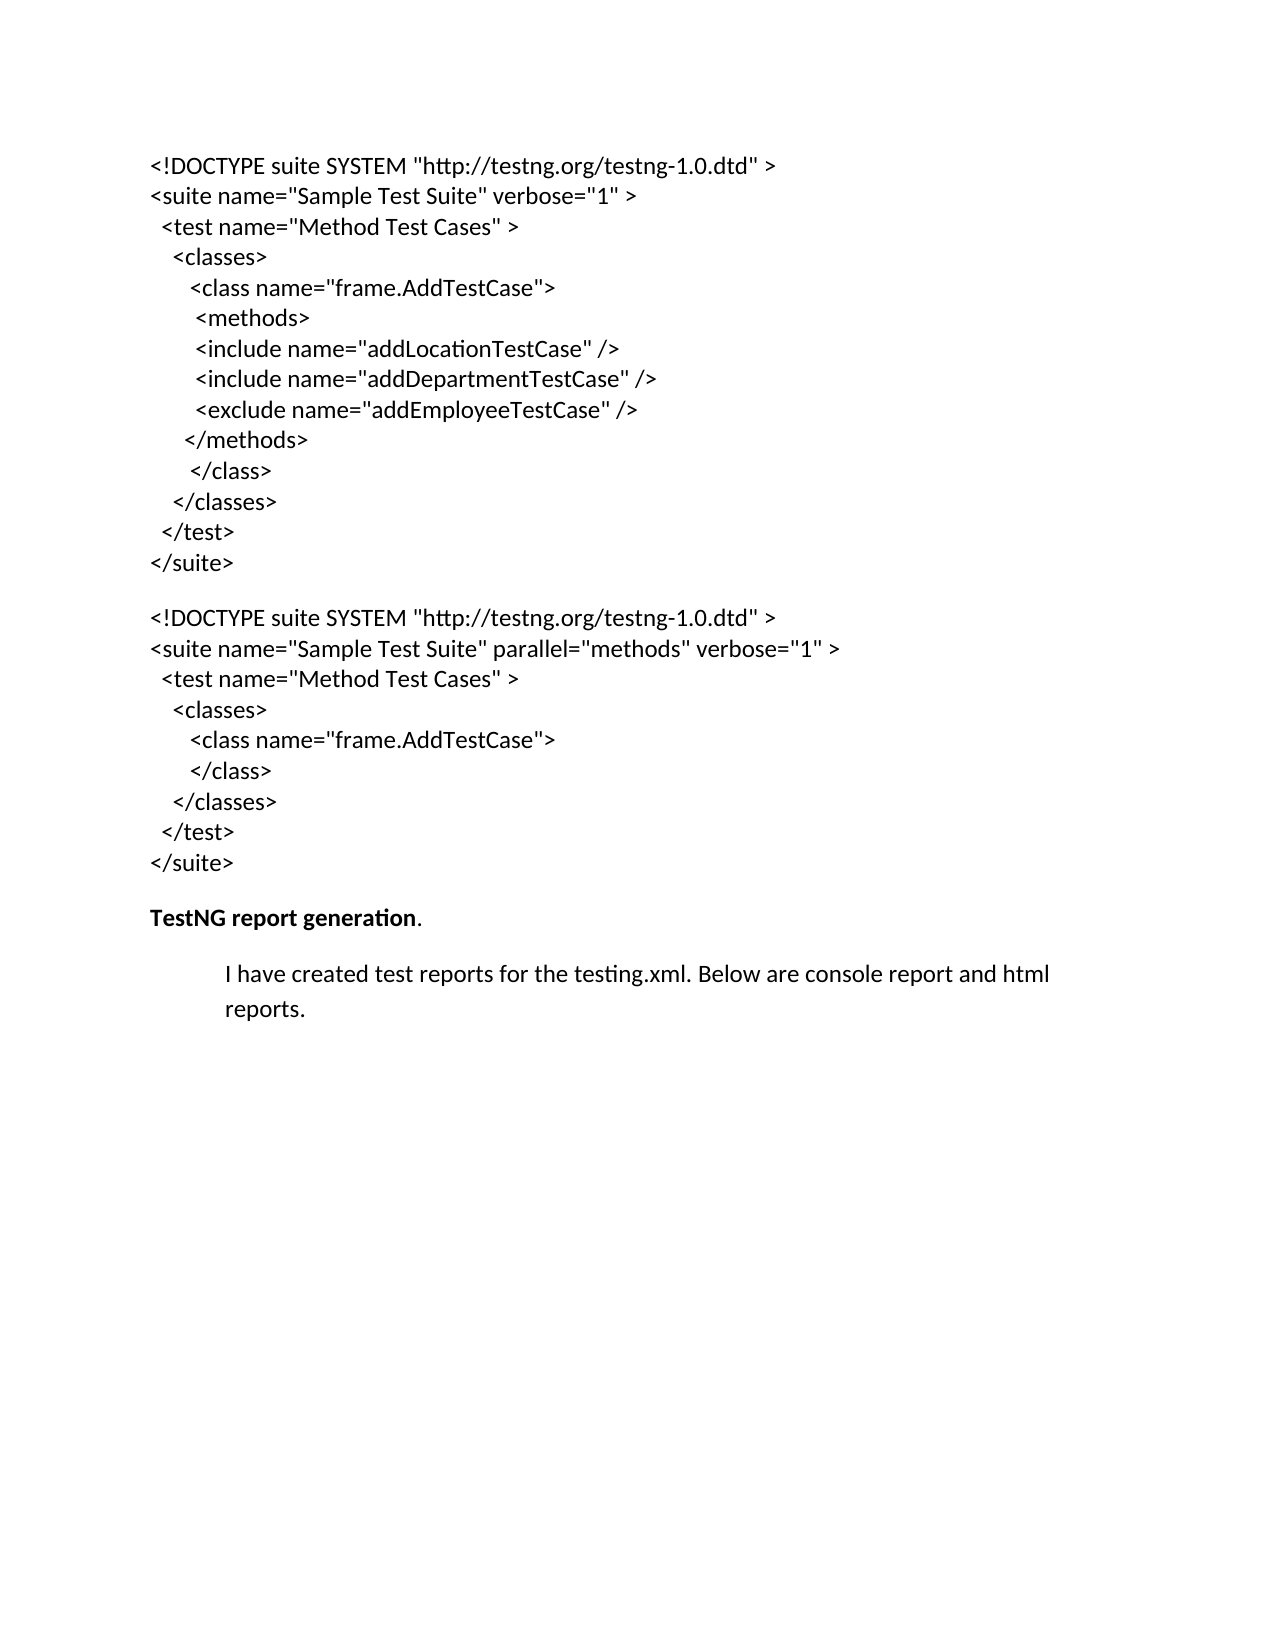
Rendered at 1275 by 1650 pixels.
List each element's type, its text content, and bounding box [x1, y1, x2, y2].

text <suite name="Sample Test Suite" verbose="1" > [150, 181, 1125, 211]
text TestNG report generation. [150, 903, 1125, 933]
text <classes> [150, 242, 1125, 272]
text <class name="frame.AddTestCase"> [150, 725, 1125, 755]
text <include name="addLocationTestCase" /> [150, 333, 1125, 364]
text <!DOCTYPE suite SYSTEM "http://testng.org/testng-1.0.dtd" > [150, 150, 1125, 181]
list I have created test reports for the testing.xml. Below are console report and html reports. [225, 958, 1125, 1024]
text <!DOCTYPE suite SYSTEM "http://testng.org/testng-1.0.dtd" > [150, 603, 1125, 633]
text </suite> [150, 547, 1125, 577]
text </test> [150, 816, 1125, 847]
text <suite name="Sample Test Suite" parallel="methods" verbose="1" > [150, 633, 1125, 664]
text <class name="frame.AddTestCase"> [150, 272, 1125, 303]
text </classes> [150, 786, 1125, 816]
text </class> [150, 455, 1125, 486]
text <exclude name="addEmployeeTestCase" /> [150, 394, 1125, 425]
text <test name="Method Test Cases" > [150, 211, 1125, 242]
text </class> [150, 755, 1125, 786]
text <include name="addDepartmentTestCase" /> [150, 364, 1125, 394]
text <test name="Method Test Cases" > [150, 664, 1125, 694]
text </classes> [150, 486, 1125, 516]
text </suite> [150, 847, 1125, 877]
text <methods> [150, 303, 1125, 333]
text <classes> [150, 694, 1125, 725]
text </methods> [150, 425, 1125, 455]
text </test> [150, 516, 1125, 547]
